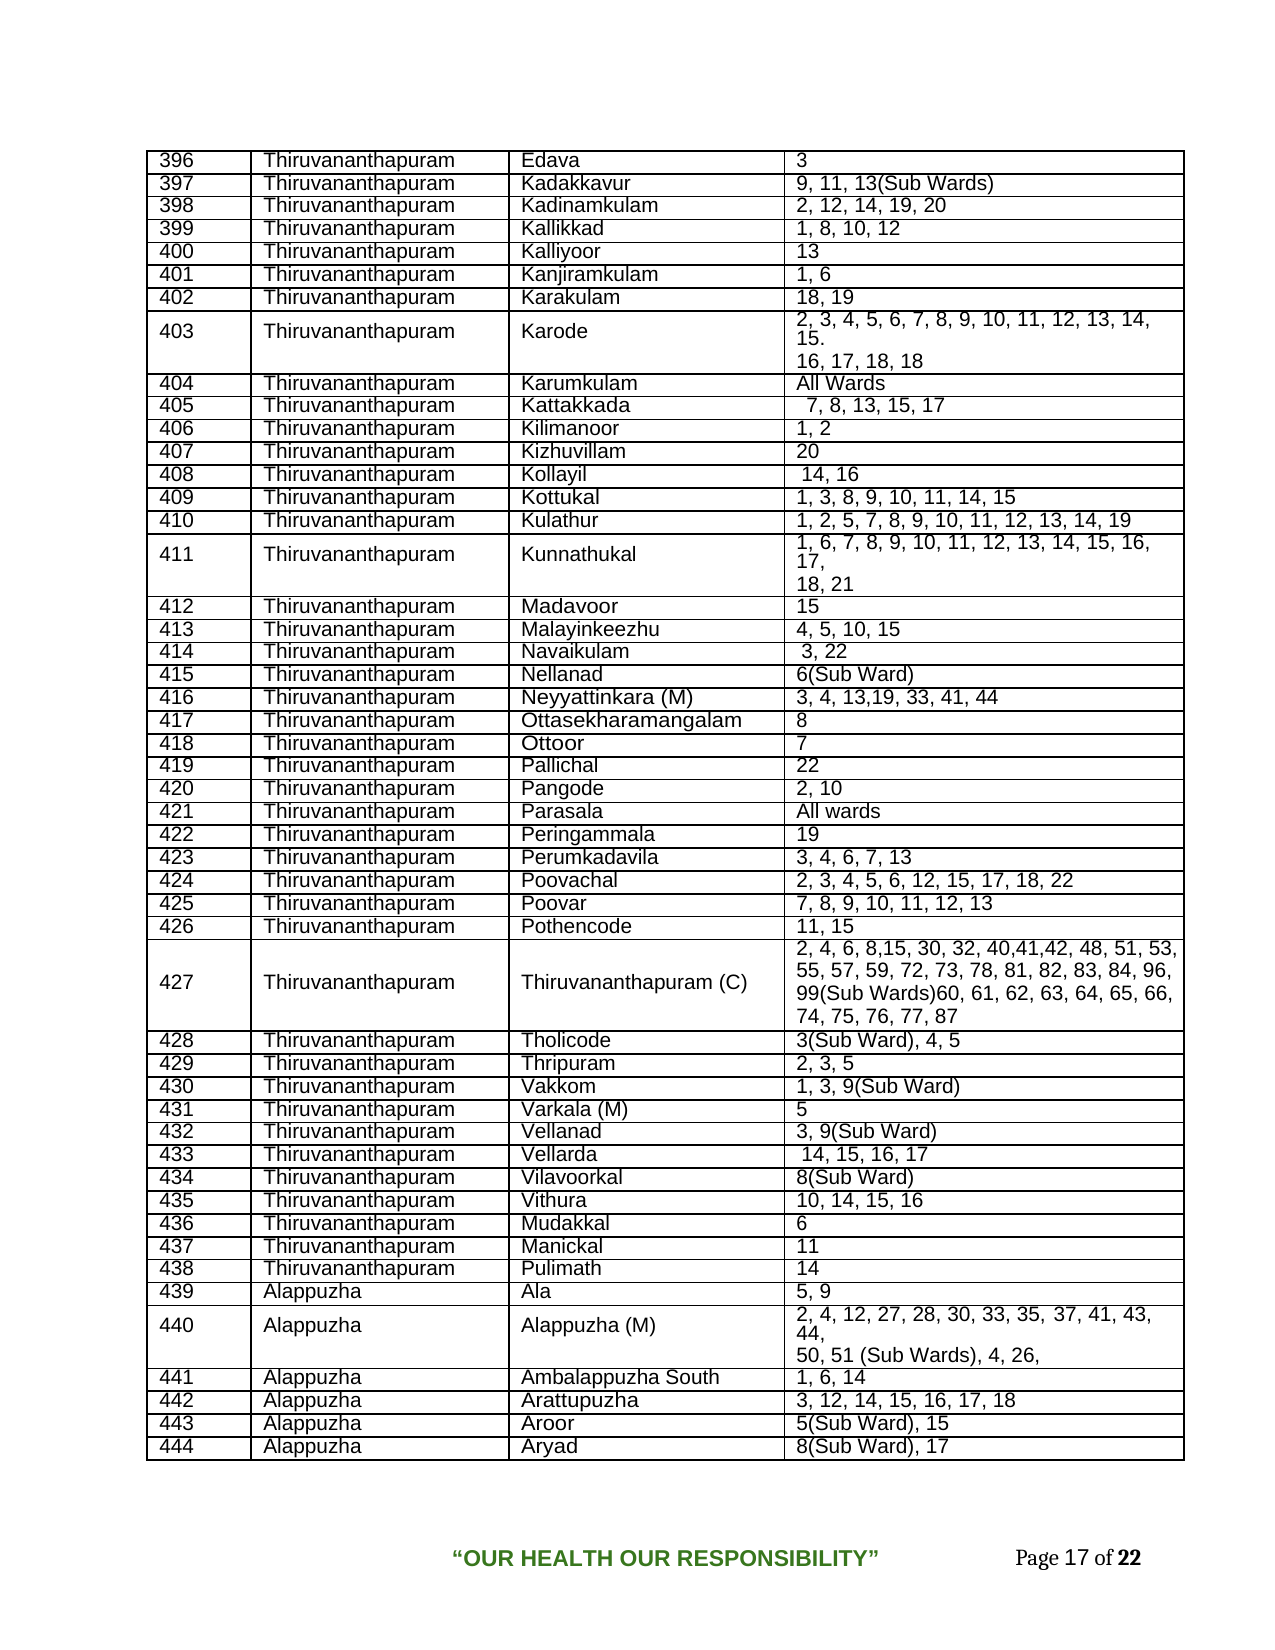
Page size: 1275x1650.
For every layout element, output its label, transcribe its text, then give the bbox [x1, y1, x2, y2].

table_cell 7, 8, 9, 10, 11, 12, 13 [785, 895, 1183, 916]
table_cell 406 [148, 420, 250, 441]
table_cell 435 [148, 1192, 250, 1213]
table_cell All wards [785, 803, 1183, 824]
table_cell 411 [148, 535, 250, 596]
table_cell 1, 8, 10, 12 [785, 220, 1183, 241]
table_cell 418 [148, 735, 250, 756]
table_cell Thiruvananthapuram [252, 1123, 508, 1144]
table_cell Thiruvananthapuram [252, 175, 508, 196]
table_cell Thiruvananthapuram [252, 666, 508, 687]
table_cell 399 [148, 220, 250, 241]
table_cell Vakkom [510, 1078, 784, 1099]
table_cell Alappuzha [252, 1283, 508, 1304]
table_cell 413 [148, 620, 250, 642]
table_cell 2, 3, 4, 5, 6, 7, 8, 9, 10, 11, 12, 13, 14, 15. 16, 17, 18, 18 [785, 312, 1183, 373]
table_cell Thiruvananthapuram [252, 1260, 508, 1282]
table_cell Thiruvananthapuram [252, 780, 508, 801]
table_cell Kallikkad [510, 220, 784, 241]
table_cell Thiruvananthapuram [252, 689, 508, 710]
table_cell 429 [148, 1055, 250, 1076]
table_cell 4, 5, 10, 15 [785, 620, 1183, 642]
table_cell Pothencode [510, 917, 784, 939]
table_cell Thiruvananthapuram [252, 1101, 508, 1122]
table_cell 2, 3, 4, 5, 6, 12, 15, 17, 18, 22 [785, 872, 1183, 893]
table_cell 8(Sub Ward) [785, 1169, 1183, 1190]
table_cell Pallichal [510, 758, 784, 778]
table_cell 14 [785, 1260, 1183, 1282]
table_cell 8 [785, 712, 1183, 733]
table_cell 428 [148, 1032, 250, 1053]
table_cell 13 [785, 243, 1183, 264]
table_cell Thiruvananthapuram [252, 1215, 508, 1236]
table_cell 440 [148, 1306, 250, 1367]
table_cell Ottasekharamangalam [510, 712, 784, 733]
table_cell 7 [785, 735, 1183, 756]
table_cell 6 [785, 1215, 1183, 1236]
table_header 396 [148, 152, 250, 173]
table_cell 427 [148, 940, 250, 1030]
table_cell Thiruvananthapuram [252, 940, 508, 1030]
table_cell 5, 9 [785, 1283, 1183, 1304]
table_cell 405 [148, 397, 250, 419]
table_cell Thiruvananthapuram [252, 1146, 508, 1167]
table_cell Vellarda [510, 1146, 784, 1167]
table_cell 1, 2 [785, 420, 1183, 441]
table_cell 11 [785, 1238, 1183, 1259]
table_cell Thiruvananthapuram [252, 289, 508, 310]
table_cell 403 [148, 312, 250, 373]
table_cell Thiruvananthapuram [252, 712, 508, 733]
table_cell Thiruvananthapuram [252, 443, 508, 464]
table_cell Karumkulam [510, 375, 784, 396]
table_cell Vithura [510, 1192, 784, 1213]
table_cell Kanjiramkulam [510, 266, 784, 287]
table_cell 434 [148, 1169, 250, 1190]
table_cell 1, 3, 8, 9, 10, 11, 14, 15 [785, 489, 1183, 510]
table_cell Karode [510, 312, 784, 373]
table_cell Thiruvananthapuram [252, 1192, 508, 1213]
table_cell Thiruvananthapuram [252, 420, 508, 441]
table_cell Mudakkal [510, 1215, 784, 1236]
table_cell 421 [148, 803, 250, 824]
table_cell Ala [510, 1283, 784, 1304]
table_cell Thiruvananthapuram [252, 266, 508, 287]
table_cell Kizhuvillam [510, 443, 784, 464]
table_cell Thiruvananthapuram [252, 895, 508, 916]
table_cell 439 [148, 1283, 250, 1304]
table_cell Kadakkavur [510, 175, 784, 196]
table_cell Ottoor [510, 735, 784, 756]
table_cell Thiruvananthapuram [252, 849, 508, 870]
table_cell Thiruvananthapuram [252, 735, 508, 756]
table_cell Thiruvananthapuram (C) [510, 940, 784, 1030]
table_cell 425 [148, 895, 250, 916]
table_cell Kattakkada [510, 397, 784, 419]
table_cell Thiruvananthapuram [252, 803, 508, 824]
table_cell 7, 8, 13, 15, 17 [785, 397, 1183, 419]
table_cell Perumkadavila [510, 849, 784, 870]
table_cell Thiruvananthapuram [252, 512, 508, 533]
table_cell 412 [148, 597, 250, 619]
table_cell 407 [148, 443, 250, 464]
table_cell 432 [148, 1123, 250, 1144]
table_cell 423 [148, 849, 250, 870]
table_cell 8(Sub Ward), 17 [785, 1438, 1183, 1459]
table_cell Vellanad [510, 1123, 784, 1144]
table_cell 444 [148, 1438, 250, 1459]
table_cell Thiruvananthapuram [252, 375, 508, 396]
table_cell 2, 4, 12, 27, 28, 30, 33, 35, 37, 41, 43, 44, 50, 51 (Sub Wards), 4, 26, [785, 1306, 1183, 1367]
table_cell 2, 12, 14, 19, 20 [785, 197, 1183, 218]
table_cell Thiruvananthapuram [252, 917, 508, 939]
table_cell Thiruvananthapuram [252, 220, 508, 241]
table_cell 431 [148, 1101, 250, 1122]
table_cell 415 [148, 666, 250, 687]
table_cell Poovar [510, 895, 784, 916]
table_cell Tholicode [510, 1032, 784, 1053]
table_cell 18, 19 [785, 289, 1183, 310]
table_cell Thiruvananthapuram [252, 466, 508, 487]
table_cell 3, 4, 6, 7, 13 [785, 849, 1183, 870]
table_cell 400 [148, 243, 250, 264]
table_cell 1, 6, 14 [785, 1369, 1183, 1390]
table_cell 401 [148, 266, 250, 287]
table_cell 2, 4, 6, 8,15, 30, 32, 40,41,42, 48, 51, 53, 55, 57, 59, 72, 73, 78, 81, 82, 83, 84, 96, 99(Sub Wards)60, 61, 62, 63, 64, 65, 66, 74, 75, 76, 77, 87 [785, 940, 1183, 1030]
table_cell 20 [785, 443, 1183, 464]
table_cell 420 [148, 780, 250, 801]
table_cell Manickal [510, 1238, 784, 1259]
table_cell 424 [148, 872, 250, 893]
table_cell 404 [148, 375, 250, 396]
table_cell 19 [785, 826, 1183, 847]
table_cell 11, 15 [785, 917, 1183, 939]
table_cell 6(Sub Ward) [785, 666, 1183, 687]
table_cell Alappuzha [252, 1438, 508, 1459]
table_cell Thripuram [510, 1055, 784, 1076]
table_cell All Wards [785, 375, 1183, 396]
table_cell Aryad [510, 1438, 784, 1459]
table_cell 15 [785, 597, 1183, 619]
table_cell 3, 4, 13,19, 33, 41, 44 [785, 689, 1183, 710]
table_cell 437 [148, 1238, 250, 1259]
table_cell 398 [148, 197, 250, 218]
table_cell 5(Sub Ward), 15 [785, 1415, 1183, 1436]
table_cell 430 [148, 1078, 250, 1099]
table_cell 3(Sub Ward), 4, 5 [785, 1032, 1183, 1053]
table_cell Thiruvananthapuram [252, 535, 508, 596]
table_cell 9, 11, 13(Sub Wards) [785, 175, 1183, 196]
table_cell 442 [148, 1392, 250, 1413]
table_cell Alappuzha [252, 1415, 508, 1436]
table_cell Alappuzha [252, 1306, 508, 1367]
table_cell Kulathur [510, 512, 784, 533]
table_cell Thiruvananthapuram [252, 643, 508, 664]
table_cell Ambalappuzha South [510, 1369, 784, 1390]
table_header Thiruvananthapuram [252, 152, 508, 173]
table_cell 1, 6 [785, 266, 1183, 287]
table_cell 436 [148, 1215, 250, 1236]
table_cell Kunnathukal [510, 535, 784, 596]
table_cell 1, 6, 7, 8, 9, 10, 11, 12, 13, 14, 15, 16, 17, 18, 21 [785, 535, 1183, 596]
table_cell Kalliyoor [510, 243, 784, 264]
table_cell 408 [148, 466, 250, 487]
table_cell Thiruvananthapuram [252, 1032, 508, 1053]
table_cell 443 [148, 1415, 250, 1436]
table_cell Thiruvananthapuram [252, 1238, 508, 1259]
table_cell 402 [148, 289, 250, 310]
table_cell Pangode [510, 780, 784, 801]
table_cell Thiruvananthapuram [252, 826, 508, 847]
table_cell 433 [148, 1146, 250, 1167]
table_cell 2, 3, 5 [785, 1055, 1183, 1076]
table_cell Malayinkeezhu [510, 620, 784, 642]
table_cell Thiruvananthapuram [252, 243, 508, 264]
table_cell Varkala (M) [510, 1101, 784, 1122]
table_cell 441 [148, 1369, 250, 1390]
table_cell 417 [148, 712, 250, 733]
table_cell 3, 22 [785, 643, 1183, 664]
table_cell Kadinamkulam [510, 197, 784, 218]
table_cell 397 [148, 175, 250, 196]
table_cell Thiruvananthapuram [252, 1169, 508, 1190]
table_cell 5 [785, 1101, 1183, 1122]
table_cell Thiruvananthapuram [252, 872, 508, 893]
table_cell 426 [148, 917, 250, 939]
table_cell 438 [148, 1260, 250, 1282]
table_cell Navaikulam [510, 643, 784, 664]
table_cell 422 [148, 826, 250, 847]
table_cell Alappuzha [252, 1369, 508, 1390]
table_cell 410 [148, 512, 250, 533]
table_cell Alappuzha [252, 1392, 508, 1413]
table_cell 419 [148, 758, 250, 778]
table_cell Thiruvananthapuram [252, 197, 508, 218]
table_cell 2, 10 [785, 780, 1183, 801]
table_cell Thiruvananthapuram [252, 758, 508, 778]
table_cell Pulimath [510, 1260, 784, 1282]
table_cell Thiruvananthapuram [252, 597, 508, 619]
table_cell Thiruvananthapuram [252, 397, 508, 419]
table_cell 3, 12, 14, 15, 16, 17, 18 [785, 1392, 1183, 1413]
table_cell 416 [148, 689, 250, 710]
table_cell Neyyattinkara (M) [510, 689, 784, 710]
table_cell Aroor [510, 1415, 784, 1436]
table_cell Poovachal [510, 872, 784, 893]
table_header 3 [785, 152, 1183, 173]
table_header Edava [510, 152, 784, 173]
table_cell Madavoor [510, 597, 784, 619]
table_cell Thiruvananthapuram [252, 1055, 508, 1076]
table_cell 14, 15, 16, 17 [785, 1146, 1183, 1167]
table_cell Vilavoorkal [510, 1169, 784, 1190]
table_cell Nellanad [510, 666, 784, 687]
table_cell 1, 3, 9(Sub Ward) [785, 1078, 1183, 1099]
table_cell Thiruvananthapuram [252, 620, 508, 642]
table_cell 414 [148, 643, 250, 664]
table_cell Parasala [510, 803, 784, 824]
table_cell 1, 2, 5, 7, 8, 9, 10, 11, 12, 13, 14, 19 [785, 512, 1183, 533]
table_cell 10, 14, 15, 16 [785, 1192, 1183, 1213]
table_cell Thiruvananthapuram [252, 489, 508, 510]
table_cell 14, 16 [785, 466, 1183, 487]
table_cell 409 [148, 489, 250, 510]
table_cell Kollayil [510, 466, 784, 487]
table_cell 3, 9(Sub Ward) [785, 1123, 1183, 1144]
table_cell Thiruvananthapuram [252, 1078, 508, 1099]
table_cell Arattupuzha [510, 1392, 784, 1413]
table_cell Kilimanoor [510, 420, 784, 441]
table_cell Alappuzha (M) [510, 1306, 784, 1367]
table_cell 22 [785, 758, 1183, 778]
table_cell Thiruvananthapuram [252, 312, 508, 373]
table_cell Peringammala [510, 826, 784, 847]
table_cell Karakulam [510, 289, 784, 310]
table_cell Kottukal [510, 489, 784, 510]
